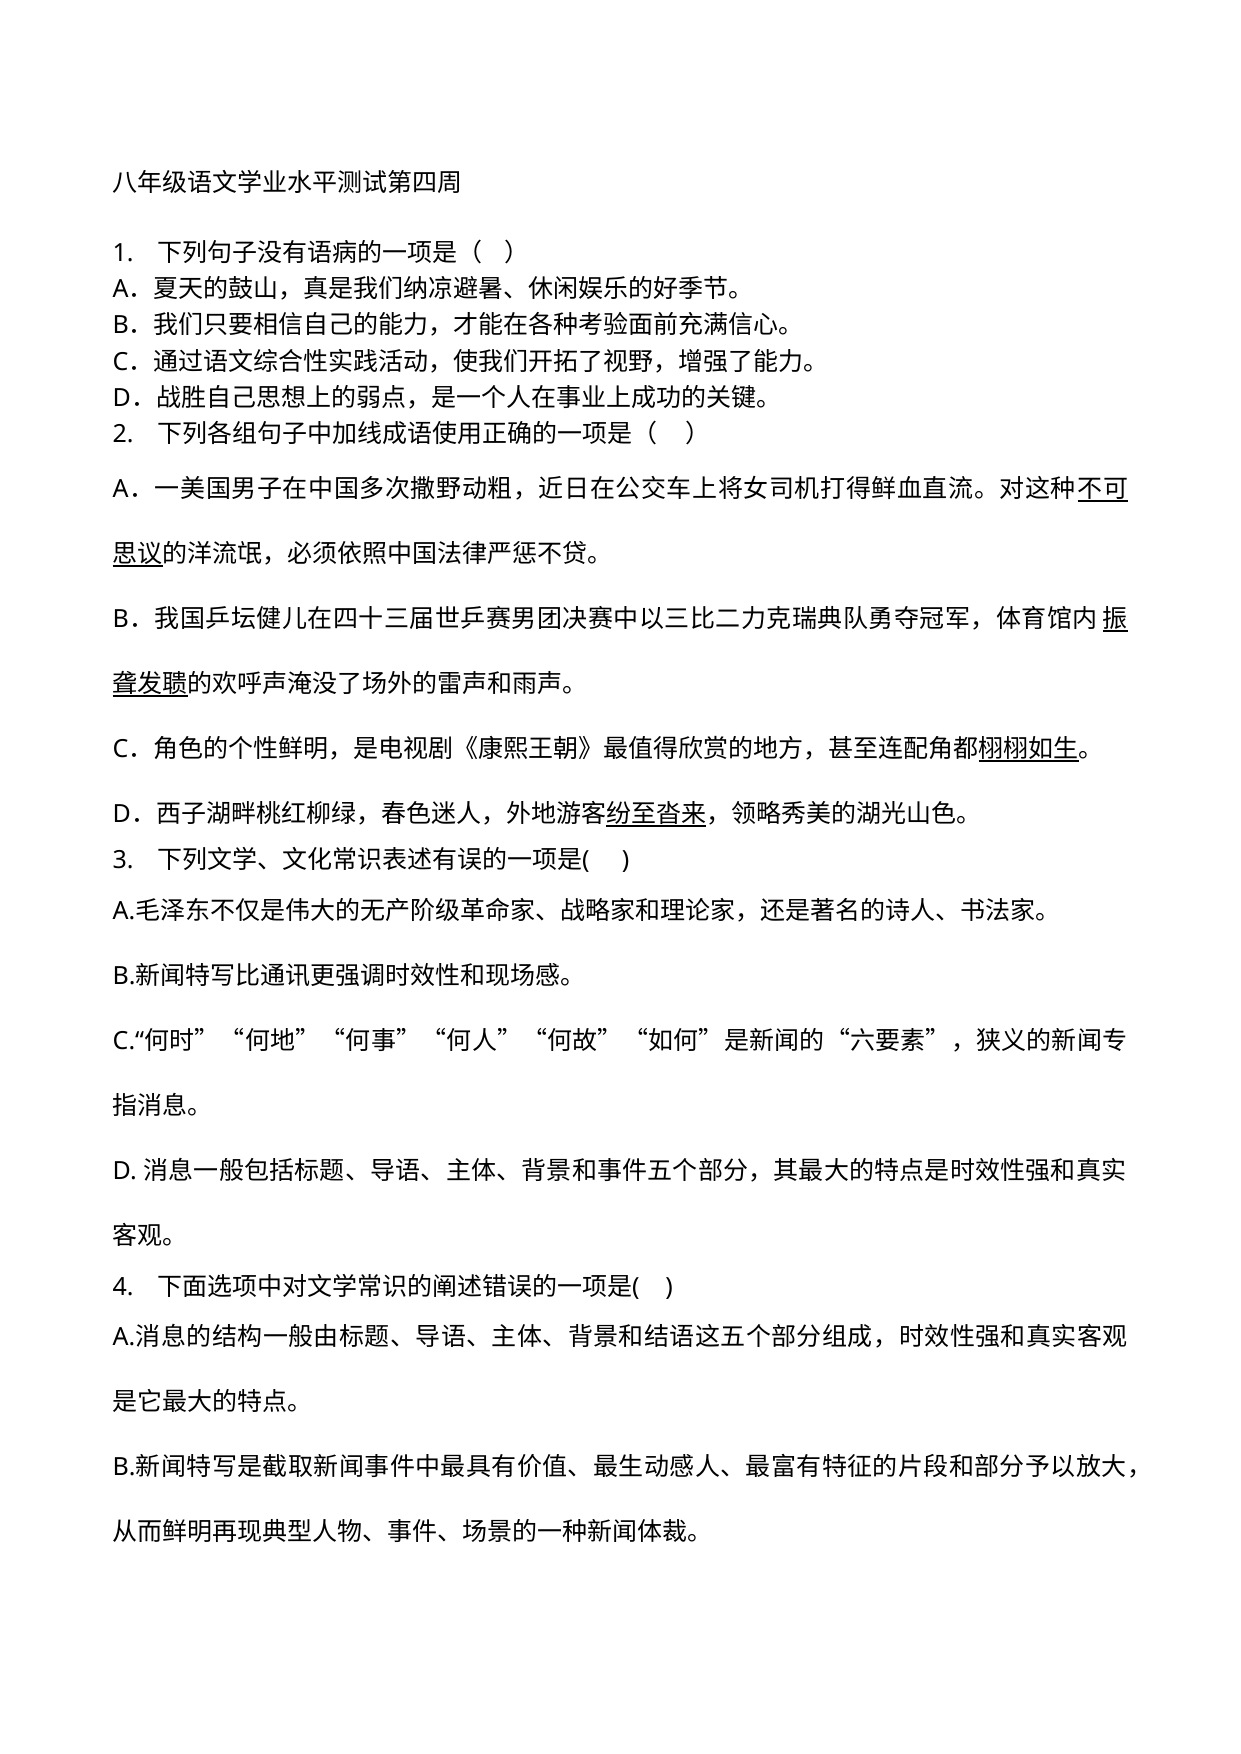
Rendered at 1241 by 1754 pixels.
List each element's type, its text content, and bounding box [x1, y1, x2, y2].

text B．我国乒坛健儿在四十三届世乒赛男团决赛中以三比二力克瑞典队勇夺冠军，体育馆内振聋发聩的欢呼声淹没了场外的雷声和雨声。 [112, 580, 1128, 710]
list 八年级语文学业水平测试第四周 [112, 162, 1128, 198]
text D．战胜自己思想上的弱点，是一个人在事业上成功的关键。 [112, 377, 1128, 413]
text C．角色的个性鲜明，是电视剧《康熙王朝》最值得欣赏的地方，甚至连配角都栩栩如生。 [112, 710, 1128, 775]
text B．我们只要相信自己的能力，才能在各种考验面前充满信心。 [112, 305, 1128, 341]
text A.毛泽东不仅是伟大的无产阶级革命家、战略家和理论家，还是著名的诗人、书法家。 [112, 876, 1128, 941]
list 下列句子没有语病的一项是（ ） [112, 232, 1128, 268]
list 下面选项中对文学常识的阐述错误的一项是( ) [112, 1266, 1128, 1302]
text B.新闻特写是截取新闻事件中最具有价值、最生动感人、最富有特征的片段和部分予以放大，从而鲜明再现典型人物、事件、场景的一种新闻体裁。 [112, 1432, 1128, 1562]
text A.消息的结构一般由标题、导语、主体、背景和结语这五个部分组成，时效性强和真实客观是它最大的特点。 [112, 1302, 1128, 1432]
text D. 消息一般包括标题、导语、主体、背景和事件五个部分，其最大的特点是时效性强和真实客观。 [112, 1136, 1128, 1266]
text A．夏天的鼓山，真是我们纳凉避暑、休闲娱乐的好季节。 [112, 268, 1128, 305]
text B.新闻特写比通讯更强调时效性和现场感。 [112, 941, 1128, 1006]
text C.“何时”“何地”“何事”“何人”“何故”“如何”是新闻的“六要素”，狭义的新闻专指消息。 [112, 1006, 1128, 1136]
text D．西子湖畔桃红柳绿，春色迷人，外地游客纷至沓来，领略秀美的湖光山色。 [112, 775, 1128, 840]
text A．一美国男子在中国多次撒野动粗，近日在公交车上将女司机打得鲜血直流。对这种不可思议的洋流氓，必须依照中国法律严惩不贷。 [112, 450, 1128, 580]
list 下列各组句子中加线成语使用正确的一项是（ ） [112, 413, 1128, 450]
text C．通过语文综合性实践活动，使我们开拓了视野，增强了能力。 [112, 341, 1128, 377]
list 下列文学、文化常识表述有误的一项是( ) [112, 840, 1128, 876]
